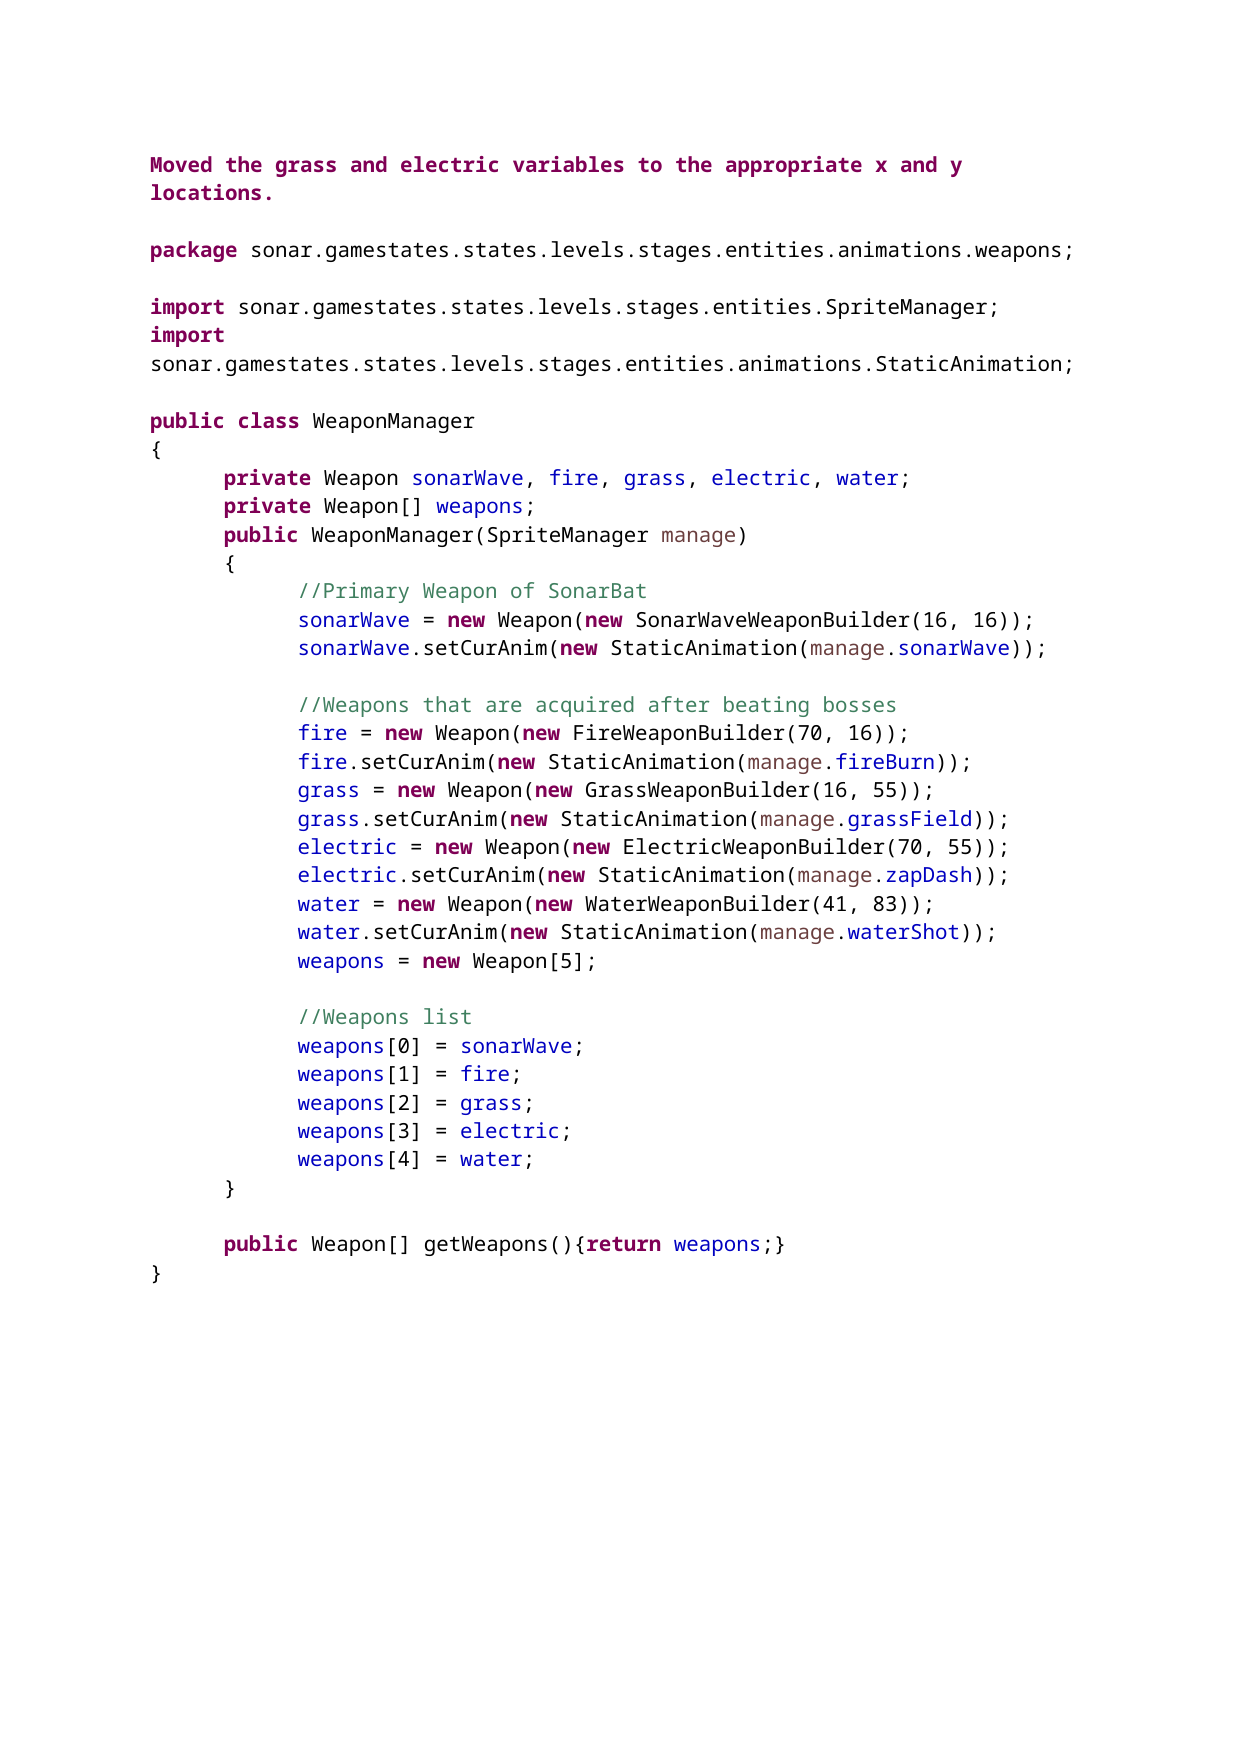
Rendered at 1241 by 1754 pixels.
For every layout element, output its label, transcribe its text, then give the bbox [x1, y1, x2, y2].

text { [150, 434, 1090, 463]
text public WeaponManager(SpriteManager manage) [150, 520, 1090, 548]
text } [150, 1258, 1090, 1286]
text fire.setCurAnim(new StaticAnimation(manage.fireBurn)); [150, 747, 1090, 775]
text private Weapon sonarWave, fire, grass, electric, water; [150, 463, 1090, 491]
text public class WeaponManager [150, 406, 1090, 434]
text weapons = new Weapon[5]; [150, 946, 1090, 974]
text package sonar.gamestates.states.levels.stages.entities.animations.weapons; [150, 235, 1090, 264]
text weapons[4] = water; [150, 1144, 1090, 1173]
text fire = new Weapon(new FireWeaponBuilder(70, 16)); [150, 718, 1090, 747]
text { [150, 548, 1090, 577]
text import sonar.gamestates.states.levels.stages.entities.SpriteManager; [150, 292, 1090, 321]
text weapons[2] = grass; [150, 1088, 1090, 1116]
text //Primary Weapon of SonarBat [150, 577, 1090, 605]
text sonarWave.setCurAnim(new StaticAnimation(manage.sonarWave)); [150, 633, 1090, 662]
text electric.setCurAnim(new StaticAnimation(manage.zapDash)); [150, 861, 1090, 889]
text weapons[3] = electric; [150, 1116, 1090, 1144]
text weapons[1] = fire; [150, 1059, 1090, 1088]
text water.setCurAnim(new StaticAnimation(manage.waterShot)); [150, 917, 1090, 946]
text import sonar.gamestates.states.levels.stages.entities.animations.StaticAnimation; [150, 321, 1090, 377]
text //Weapons list [150, 1002, 1090, 1031]
text electric = new Weapon(new ElectricWeaponBuilder(70, 55)); [150, 832, 1090, 861]
text Moved the grass and electric variables to the appropriate x and y locations. [150, 150, 1090, 207]
text public Weapon[] getWeapons(){return weapons;} [150, 1229, 1090, 1258]
text weapons[0] = sonarWave; [150, 1031, 1090, 1059]
text } [150, 1173, 1090, 1201]
text water = new Weapon(new WaterWeaponBuilder(41, 83)); [150, 889, 1090, 917]
text private Weapon[] weapons; [150, 491, 1090, 520]
text //Weapons that are acquired after beating bosses [150, 690, 1090, 718]
text grass = new Weapon(new GrassWeaponBuilder(16, 55)); [150, 775, 1090, 804]
text grass.setCurAnim(new StaticAnimation(manage.grassField)); [150, 804, 1090, 832]
text sonarWave = new Weapon(new SonarWaveWeaponBuilder(16, 16)); [150, 605, 1090, 633]
